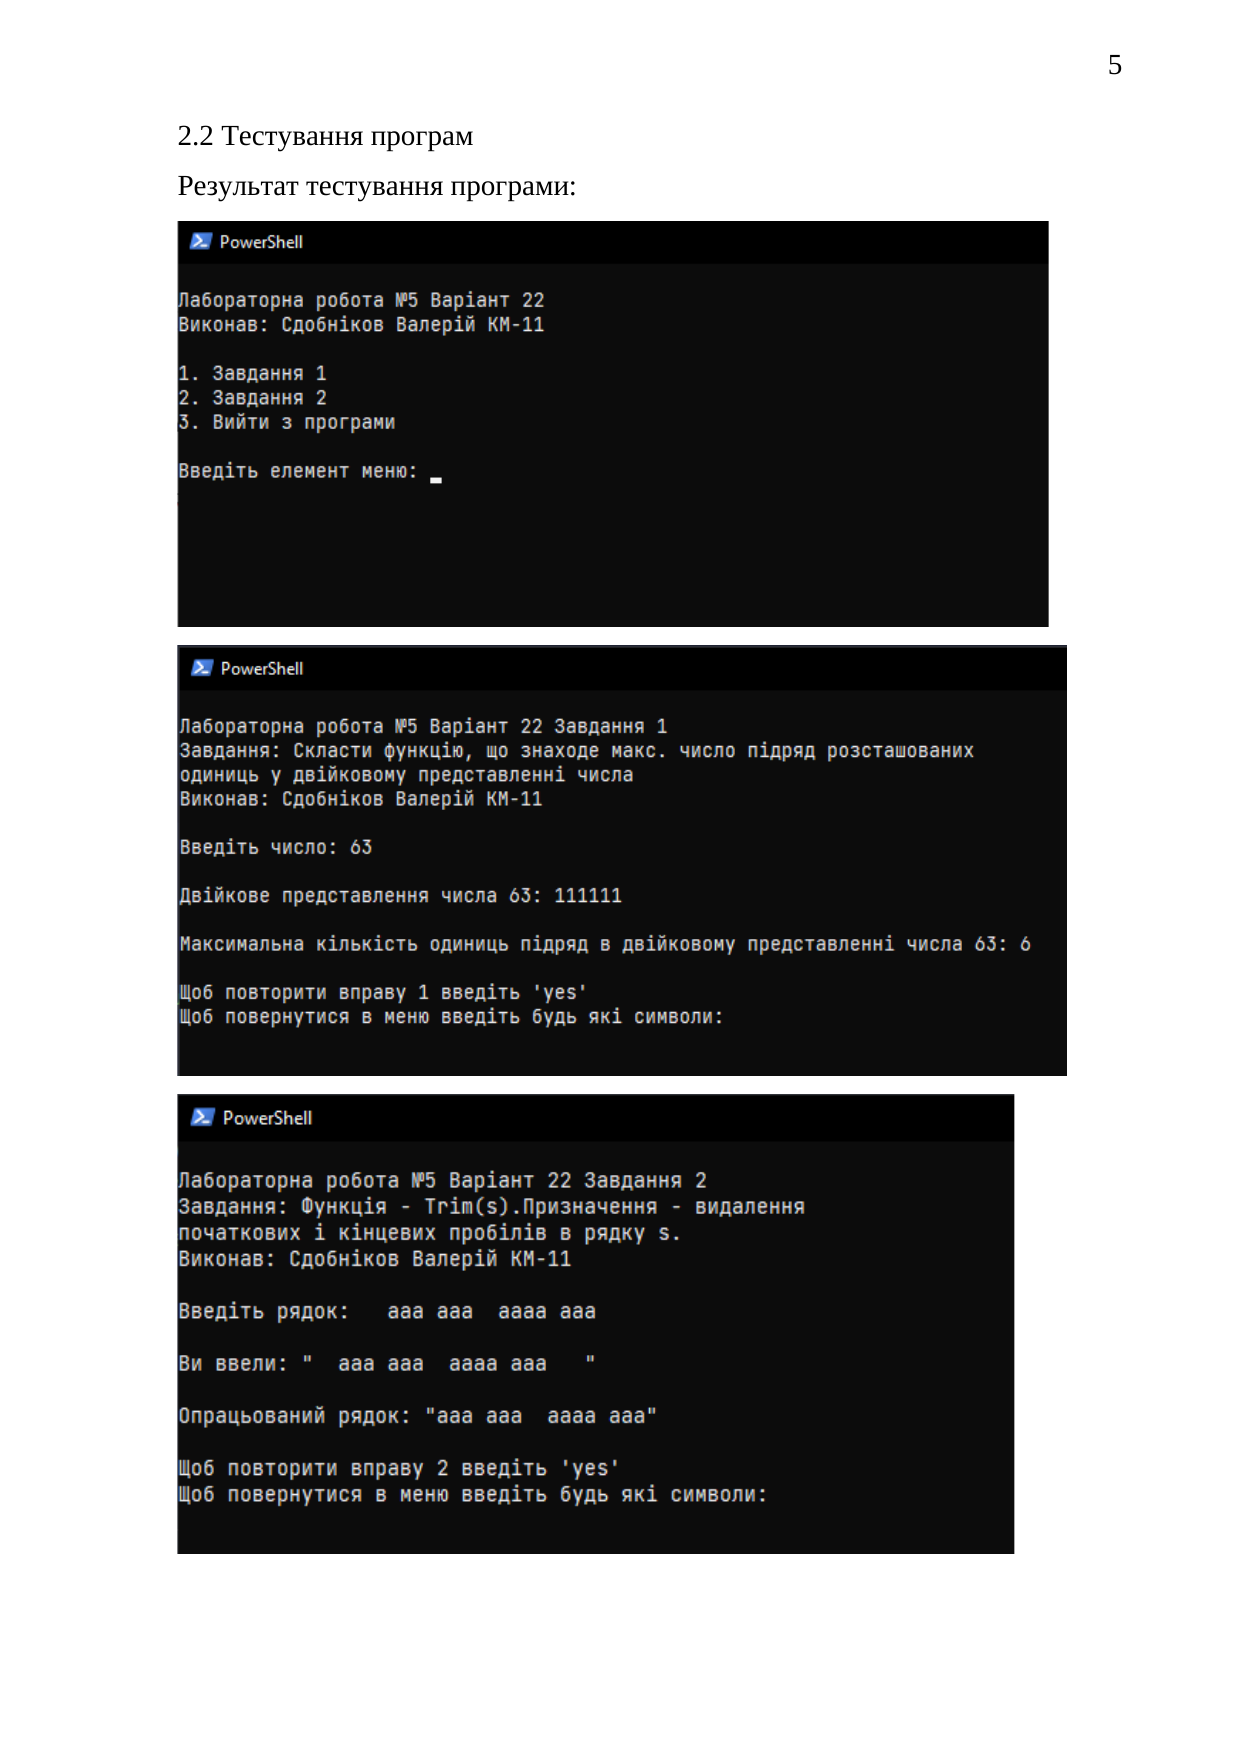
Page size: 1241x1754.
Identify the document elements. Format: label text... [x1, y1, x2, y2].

picture [177, 1094, 1015, 1554]
picture [177, 645, 1067, 1076]
picture [177, 221, 1049, 627]
text Результат тестування програми: [177, 168, 1122, 202]
subtitle 2.2 Тестування програм [177, 118, 1122, 152]
